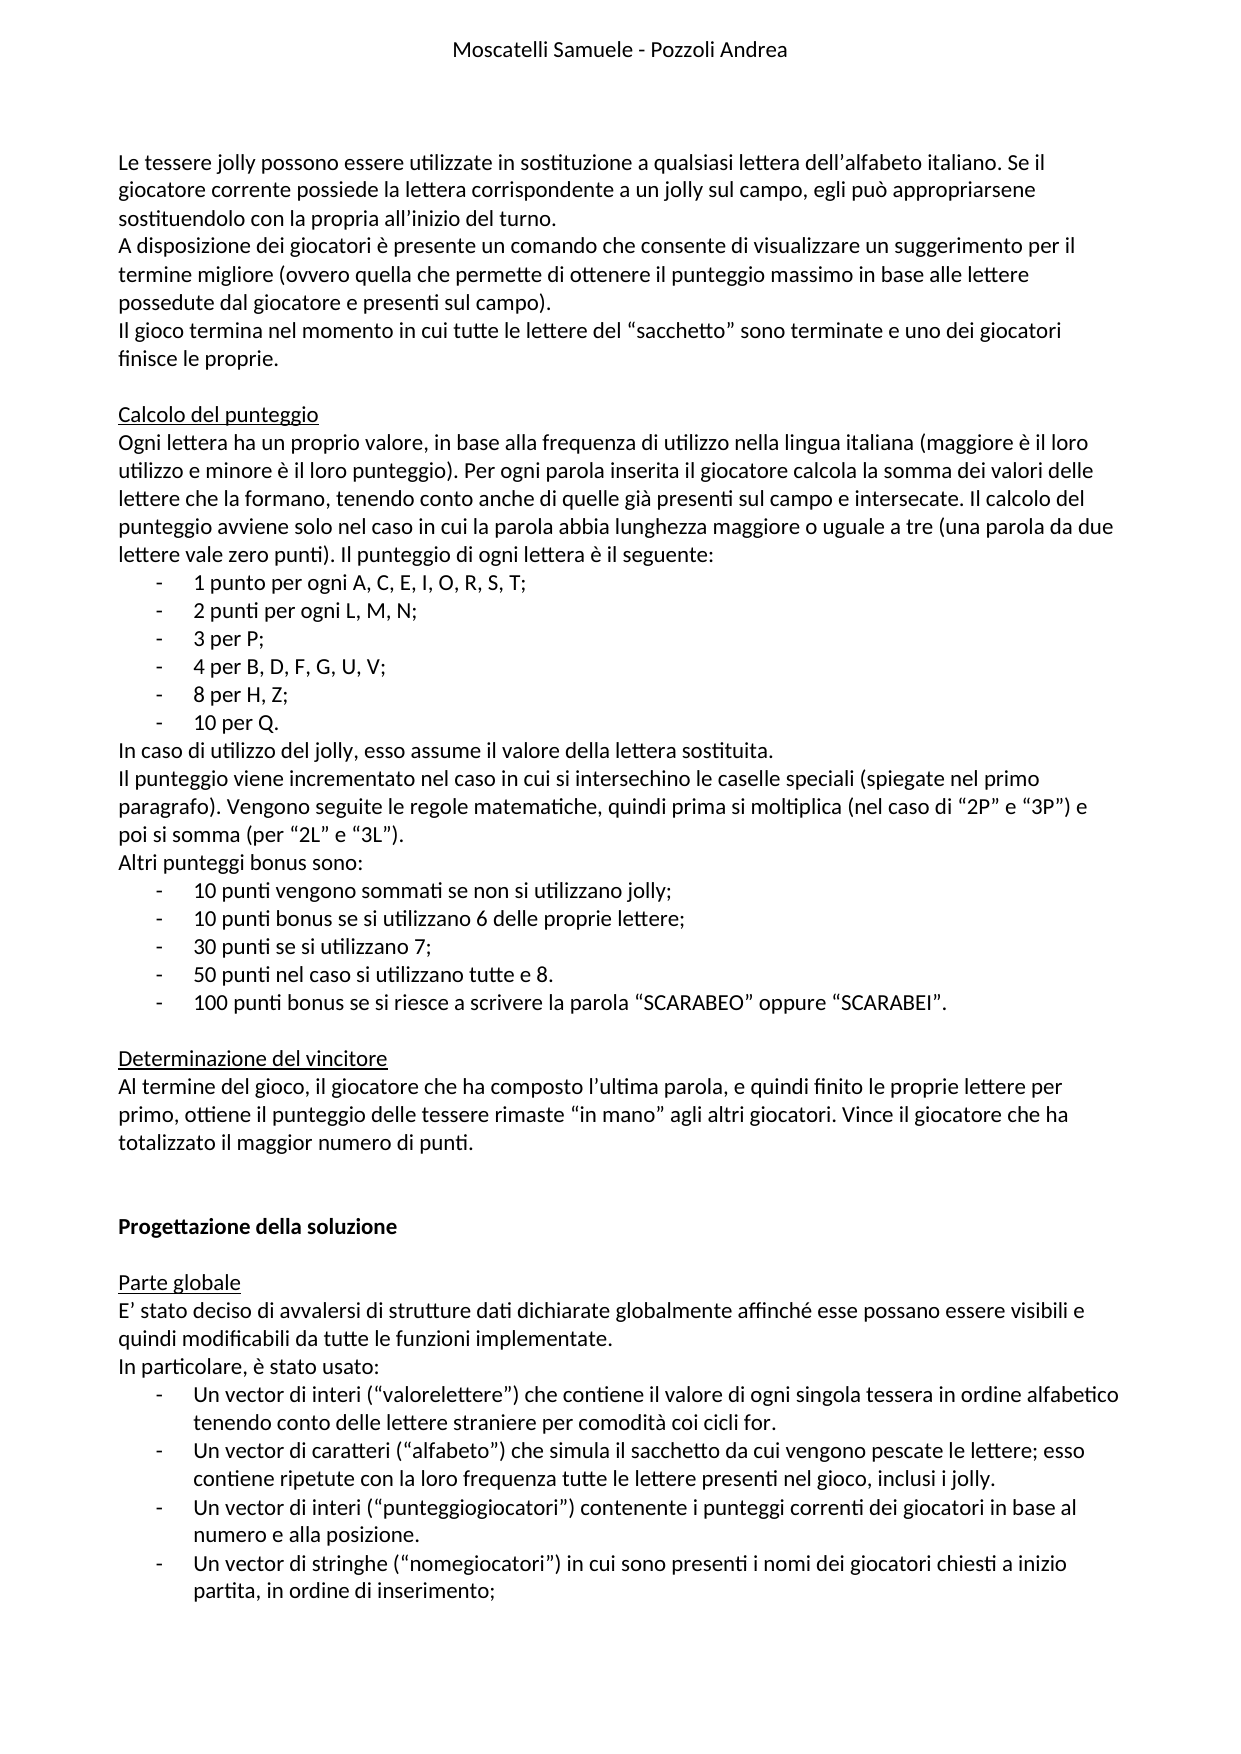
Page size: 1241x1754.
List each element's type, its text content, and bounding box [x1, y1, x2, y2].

text In caso di utilizzo del jolly, esso assume il valore della lettera sostituita. [118, 736, 1122, 764]
list 50 punti nel caso si utilizzano tutte e 8. [156, 960, 1122, 988]
text A disposizione dei giocatori è presente un comando che consente di visualizzare un suggerimento per il termine migliore (ovvero quella che permette di ottenere il punteggio massimo in base alle lettere possedute dal giocatore e presenti sul campo). [118, 232, 1122, 316]
text Al termine del gioco, il giocatore che ha composto l’ultima parola, e quindi finito le proprie lettere per primo, ottiene il punteggio delle tessere rimaste “in mano” agli altri giocatori. Vince il giocatore che ha totalizzato il maggior numero di punti. [118, 1072, 1122, 1156]
list Un vector di interi (“punteggiogiocatori”) contenente i punteggi correnti dei giocatori in base al numero e alla posizione. [156, 1493, 1122, 1549]
list 10 per Q. [156, 708, 1122, 736]
text Calcolo del punteggio [118, 400, 1122, 428]
list Un vector di stringhe (“nomegiocatori”) in cui sono presenti i nomi dei giocatori chiesti a inizio partita, in ordine di inserimento; [156, 1549, 1122, 1605]
text Il gioco termina nel momento in cui tutte le lettere del “sacchetto” sono terminate e uno dei giocatori finisce le proprie. [118, 316, 1122, 372]
text Parte globale [118, 1268, 1122, 1296]
list 10 punti bonus se si utilizzano 6 delle proprie lettere; [156, 904, 1122, 932]
text Il punteggio viene incrementato nel caso in cui si intersechino le caselle speciali (spiegate nel primo paragrafo). Vengono seguite le regole matematiche, quindi prima si moltiplica (nel caso di “2P” e “3P”) e poi si somma (per “2L” e “3L”). [118, 764, 1122, 848]
text E’ stato deciso di avvalersi di strutture dati dichiarate globalmente affinché esse possano essere visibili e quindi modificabili da tutte le funzioni implementate. [118, 1296, 1122, 1352]
text Progettazione della soluzione [118, 1212, 1122, 1240]
list 3 per P; [156, 624, 1122, 652]
text In particolare, è stato usato: [118, 1352, 1122, 1381]
list 100 punti bonus se si riesce a scrivere la parola “SCARABEO” oppure “SCARABEI”. [156, 988, 1122, 1016]
list Un vector di caratteri (“alfabeto”) che simula il sacchetto da cui vengono pescate le lettere; esso contiene ripetute con la loro frequenza tutte le lettere presenti nel gioco, inclusi i jolly. [156, 1437, 1122, 1493]
list 4 per B, D, F, G, U, V; [156, 652, 1122, 680]
list Un vector di interi (“valorelettere”) che contiene il valore di ogni singola tessera in ordine alfabetico tenendo conto delle lettere straniere per comodità coi cicli for. [156, 1381, 1122, 1437]
text Altri punteggi bonus sono: [118, 848, 1122, 876]
list 10 punti vengono sommati se non si utilizzano jolly; [156, 876, 1122, 904]
list 2 punti per ogni L, M, N; [156, 596, 1122, 624]
list 1 punto per ogni A, C, E, I, O, R, S, T; [156, 568, 1122, 596]
text Le tessere jolly possono essere utilizzate in sostituzione a qualsiasi lettera dell’alfabeto italiano. Se il giocatore corrente possiede la lettera corrispondente a un jolly sul campo, egli può appropriarsene sostituendolo con la propria all’inizio del turno. [118, 148, 1122, 232]
text Ogni lettera ha un proprio valore, in base alla frequenza di utilizzo nella lingua italiana (maggiore è il loro utilizzo e minore è il loro punteggio). Per ogni parola inserita il giocatore calcola la somma dei valori delle lettere che la formano, tenendo conto anche di quelle già presenti sul campo e intersecate. Il calcolo del punteggio avviene solo nel caso in cui la parola abbia lunghezza maggiore o uguale a tre (una parola da due lettere vale zero punti). Il punteggio di ogni lettera è il seguente: [118, 428, 1122, 568]
list 30 punti se si utilizzano 7; [156, 932, 1122, 960]
text Determinazione del vincitore [118, 1044, 1122, 1072]
list 8 per H, Z; [156, 680, 1122, 708]
